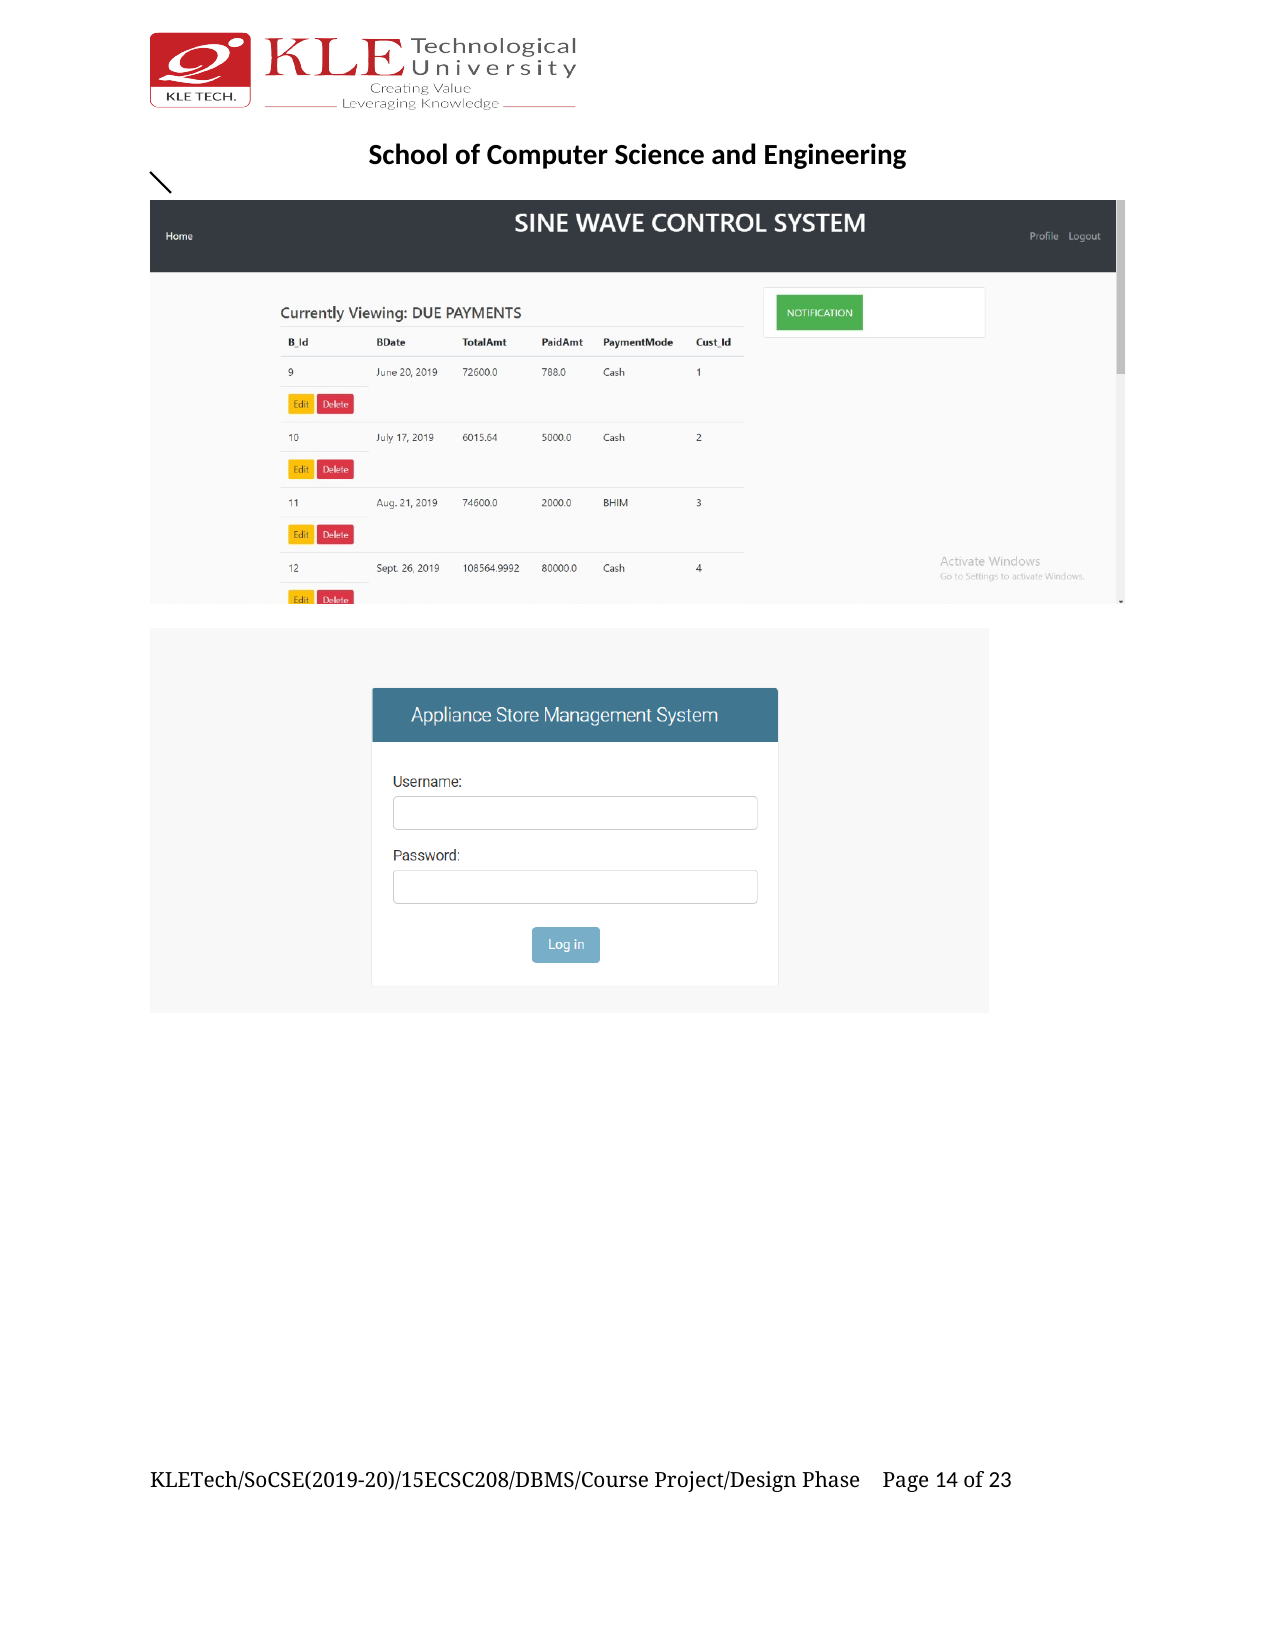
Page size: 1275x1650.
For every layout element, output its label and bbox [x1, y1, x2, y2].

picture [150, 200, 1125, 604]
picture [150, 28, 580, 111]
picture [150, 628, 989, 1013]
